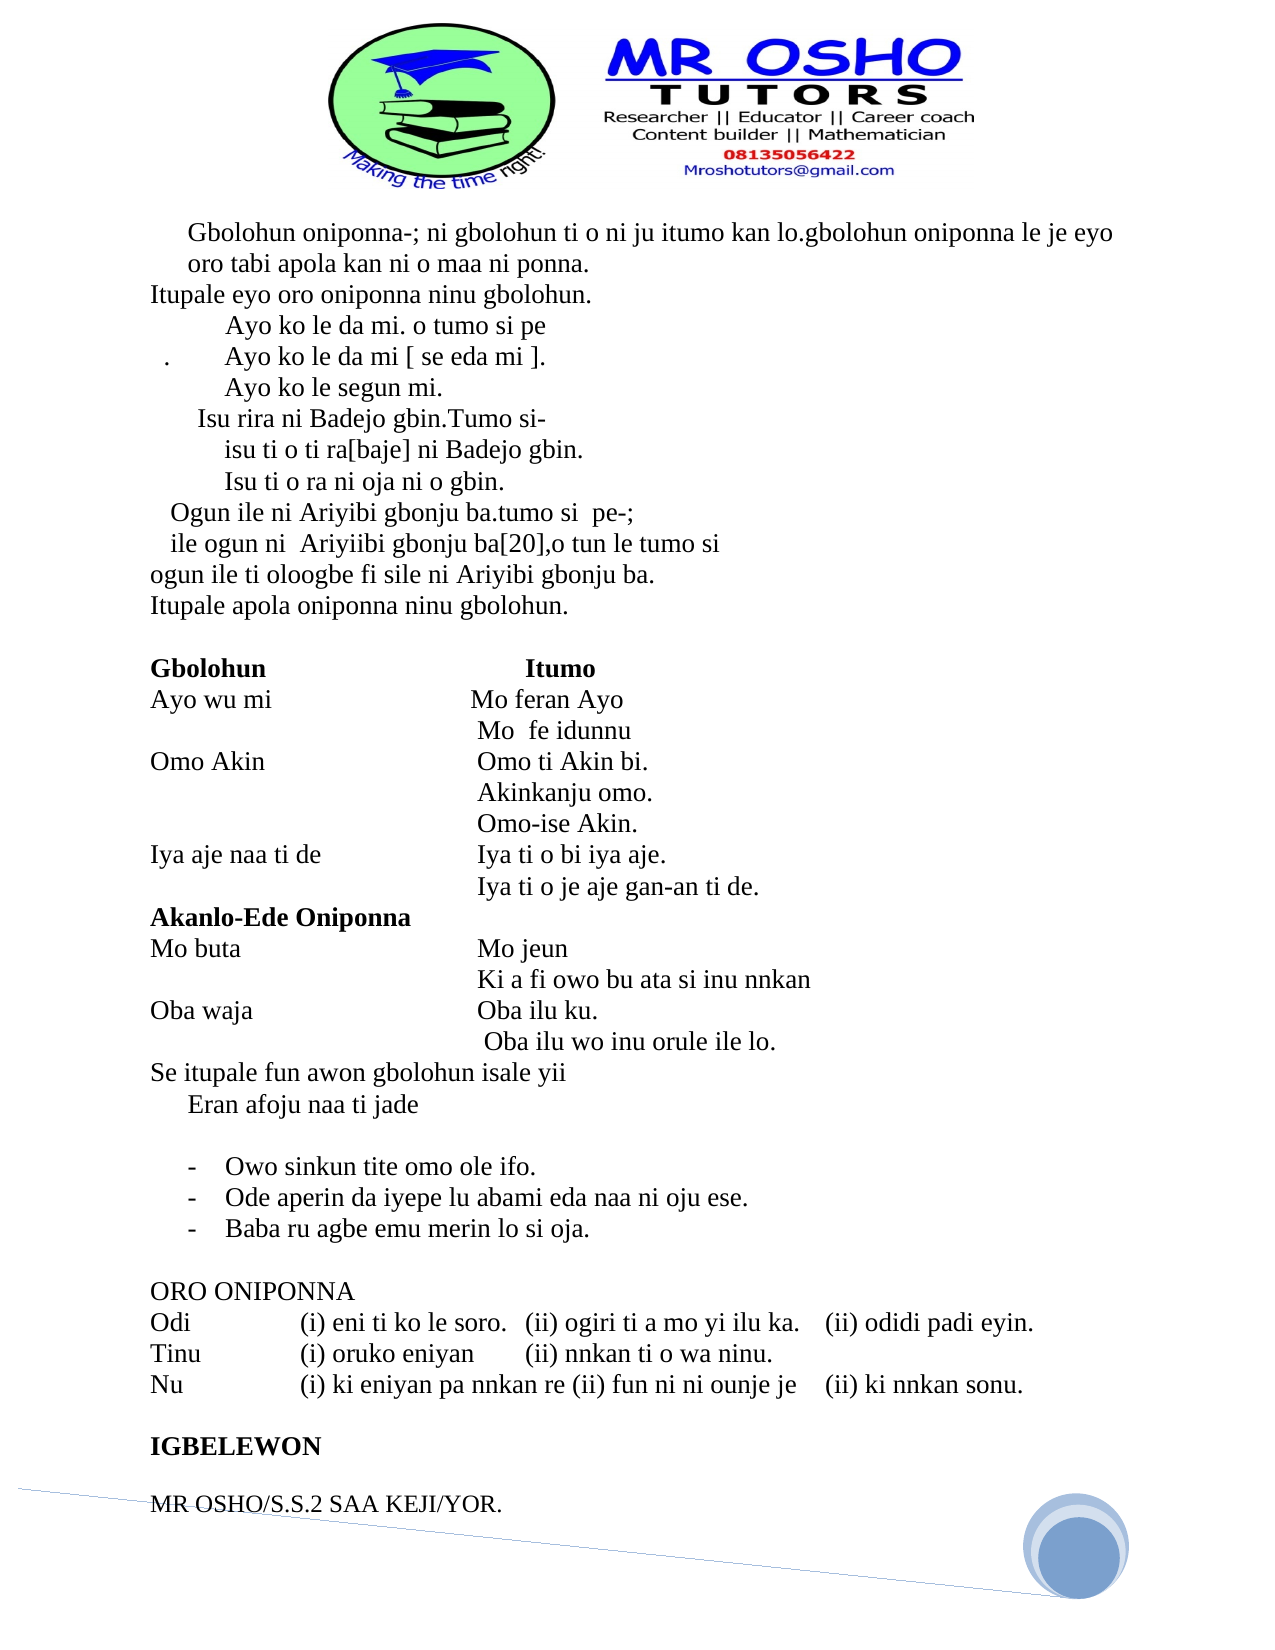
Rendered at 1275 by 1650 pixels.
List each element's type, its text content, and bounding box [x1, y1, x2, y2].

list Ode aperin da iyepe lu abami eda naa ni oju ese. [187, 1181, 1125, 1212]
text Tinu (i) oruko eniyan (ii) nnkan ti o wa ninu. [150, 1337, 1125, 1368]
list Baba ru agbe emu merin lo si oja. [187, 1212, 1125, 1243]
text Isu rira ni Badejo gbin.Tumo si- [150, 402, 1125, 434]
text . Ayo ko le da mi [ se eda mi ]. [150, 340, 1125, 371]
text isu ti o ti ra[baje] ni Badejo gbin. [150, 434, 1125, 465]
text Eran afoju naa ti jade [187, 1088, 1125, 1119]
text IGBELEWON [150, 1430, 1125, 1461]
text Ki a fi owo bu ata si inu nnkan [150, 963, 1125, 994]
text Omo-ise Akin. [150, 807, 1125, 838]
text Omo Akin Omo ti Akin bi. [150, 745, 1125, 776]
text Ayo ko le segun mi. [150, 371, 1125, 402]
text Mo buta Mo jeun [150, 932, 1125, 963]
text Akinkanju omo. [150, 776, 1125, 807]
text Nu (i) ki eniyan pa nnkan re (ii) fun ni ni ounje je (ii) ki nnkan sonu. [150, 1368, 1125, 1399]
list Owo sinkun tite omo ole ifo. [187, 1150, 1125, 1181]
picture [328, 23, 974, 189]
text ogun ile ti oloogbe fi sile ni Ariyibi gbonju ba. [150, 558, 1125, 589]
text Iya aje naa ti de Iya ti o bi iya aje. [150, 838, 1125, 870]
text Akanlo-Ede Oniponna [150, 901, 1125, 932]
text Ogun ile ni Ariyibi gbonju ba.tumo si pe-; [150, 496, 1125, 527]
text Ayo wu mi Mo feran Ayo [150, 683, 1125, 714]
text Iya ti o je aje gan-an ti de. [150, 870, 1125, 901]
text Gbolohun oniponna-; ni gbolohun ti o ni ju itumo kan lo.gbolohun oniponna le je eyo oro tabi apola kan ni o maa ni ponna. [187, 216, 1125, 278]
text Ayo ko le da mi. o tumo si pe [150, 309, 1125, 340]
text Odi (i) eni ti ko le soro. (ii) ogiri ti a mo yi ilu ka. (ii) odidi padi eyin. [150, 1306, 1125, 1337]
text Se itupale fun awon gbolohun isale yii [150, 1057, 1125, 1088]
text ORO ONIPONNA [150, 1274, 1125, 1306]
text Itupale eyo oro oniponna ninu gbolohun. [150, 278, 1125, 309]
text Oba ilu wo inu orule ile lo. [150, 1025, 1125, 1057]
text ile ogun ni Ariyiibi gbonju ba[20],o tun le tumo si [150, 527, 1125, 558]
text Isu ti o ra ni oja ni o gbin. [150, 465, 1125, 496]
text Mo fe idunnu [150, 714, 1125, 745]
text Gbolohun Itumo [150, 652, 1125, 683]
text Oba waja Oba ilu ku. [150, 994, 1125, 1025]
text Itupale apola oniponna ninu gbolohun. [150, 589, 1125, 621]
